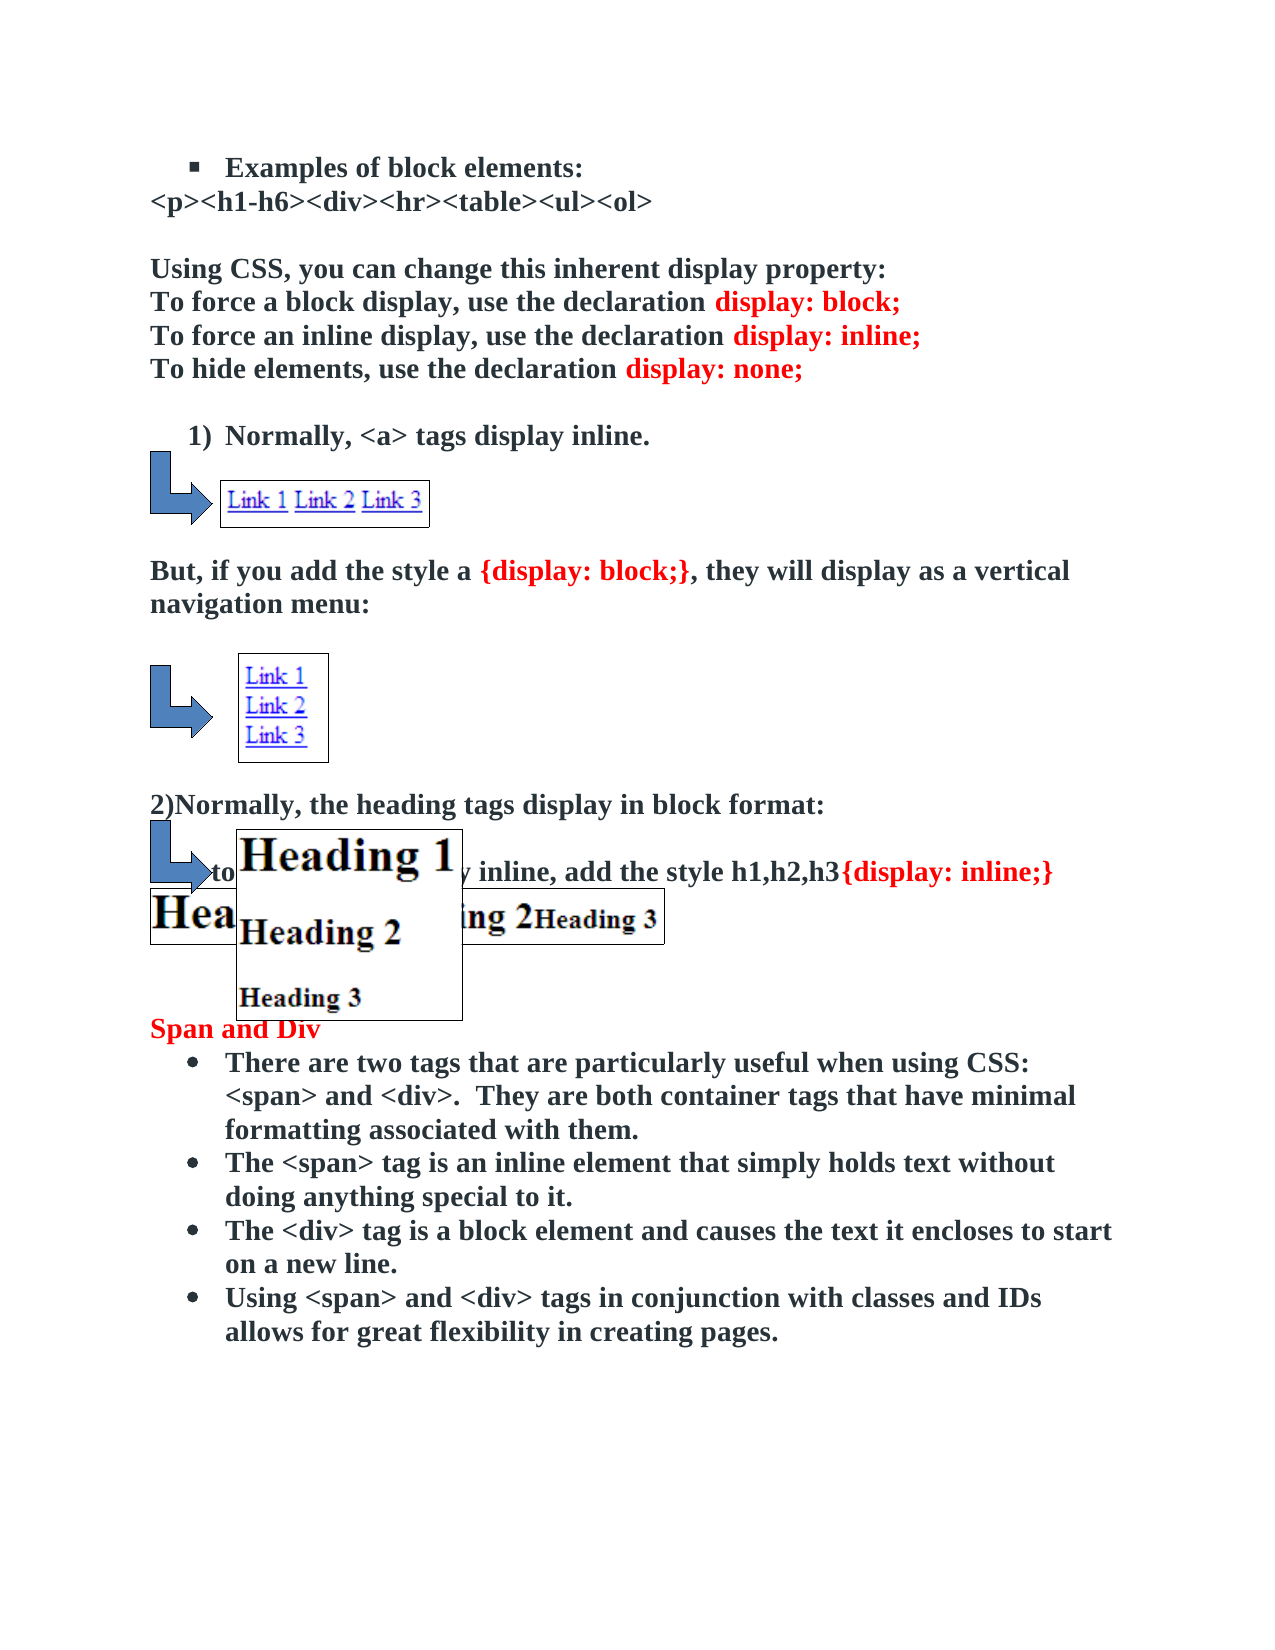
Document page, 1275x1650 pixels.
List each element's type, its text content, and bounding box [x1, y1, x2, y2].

picture [237, 830, 462, 1020]
text <p><h1-h6><div><hr><table><ul><ol> [150, 184, 1125, 217]
picture [151, 889, 236, 944]
text To hide elements, use the declaration display: none; [150, 351, 1125, 385]
text To force a block display, use the declaration display: block; [150, 284, 1125, 318]
list Using <span> and <div> tags in conjunction with classes and IDs allows for great flexibility in creating pages. [187, 1280, 1125, 1347]
text 2)Normally, the heading tags display in block format: [150, 787, 1125, 821]
text To force an inline display, use the declaration display: inline; [150, 318, 1125, 351]
list Normally, <a> tags display inline. [187, 418, 1125, 452]
text But, if you add the style a {display: block;}, they will display as a vertical navigation menu: [150, 553, 1125, 620]
text But, to have them display inline, add the style h1,h2,h3{display: inline;} [463, 854, 1125, 888]
list The <span> tag is an inline element that simply holds text without doing anything special to it. [187, 1146, 1125, 1213]
picture [239, 654, 328, 762]
picture [463, 889, 664, 944]
picture [221, 481, 429, 527]
list Examples of block elements: [187, 150, 1125, 184]
text Using CSS, you can change this inherent display property: [150, 251, 1125, 284]
list There are two tags that are particularly useful when using CSS: <span> and <div>. They are both container tags that have minimal formatting associated with them. [187, 1045, 1125, 1146]
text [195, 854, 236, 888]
list The <div> tag is a block element and causes the text it encloses to start on a new line. [187, 1213, 1125, 1280]
text Span and Div [150, 1011, 1125, 1045]
